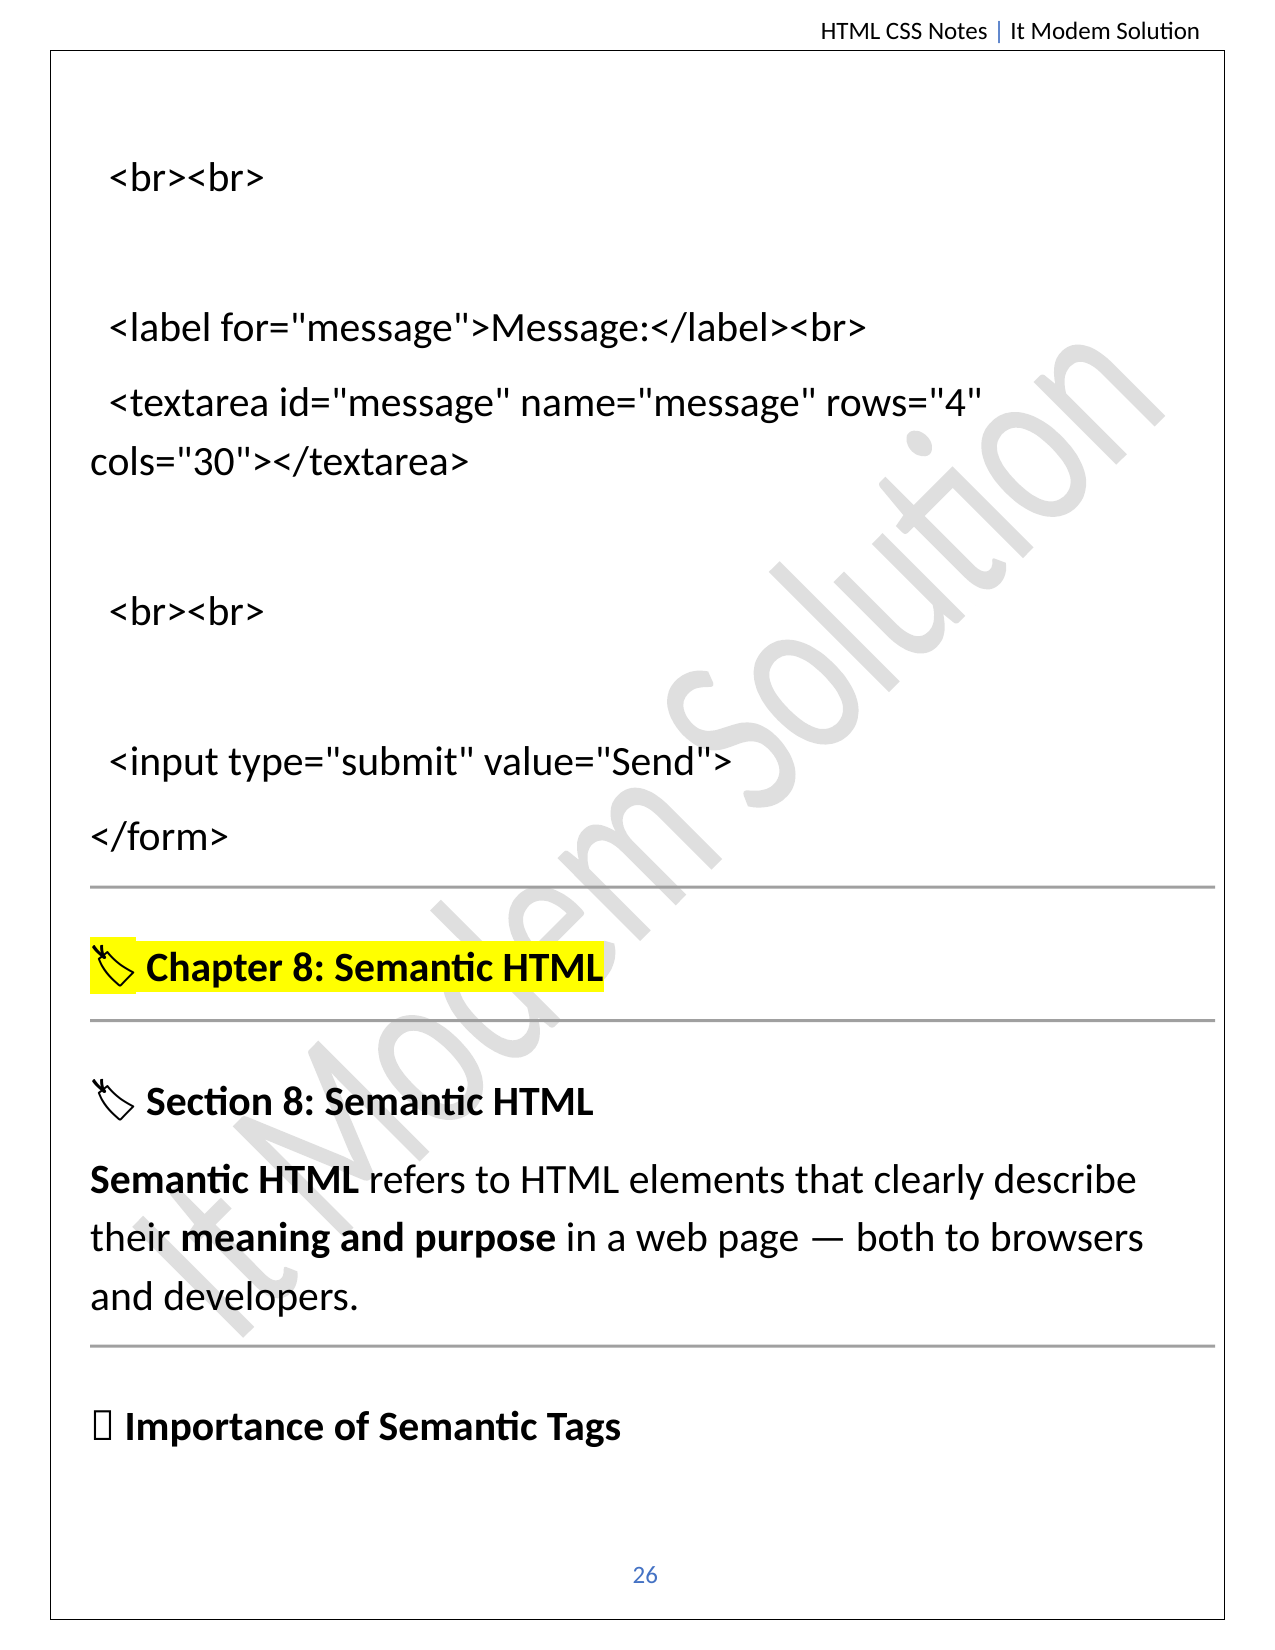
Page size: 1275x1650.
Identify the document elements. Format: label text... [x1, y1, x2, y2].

text 🌟 Importance of Semantic Tags [90, 1396, 1200, 1453]
text <br><br> [90, 151, 1200, 202]
text 🏷️ Section 8: Semantic HTML [90, 1071, 1200, 1127]
text </form> [90, 810, 1200, 861]
text <label for="message">Message:</label><br> [90, 301, 1200, 352]
text 🏷️ Chapter 8: Semantic HTML [136, 937, 1200, 994]
text <br><br> [90, 585, 1200, 636]
text Semantic HTML refers to HTML elements that clearly describe their meaning and purpose in a web page — both to browsers and developers. [90, 1153, 1200, 1320]
text <textarea id="message" name="message" rows="4" cols="30"></textarea> [90, 376, 1200, 486]
text <input type="submit" value="Send"> [90, 735, 1200, 786]
